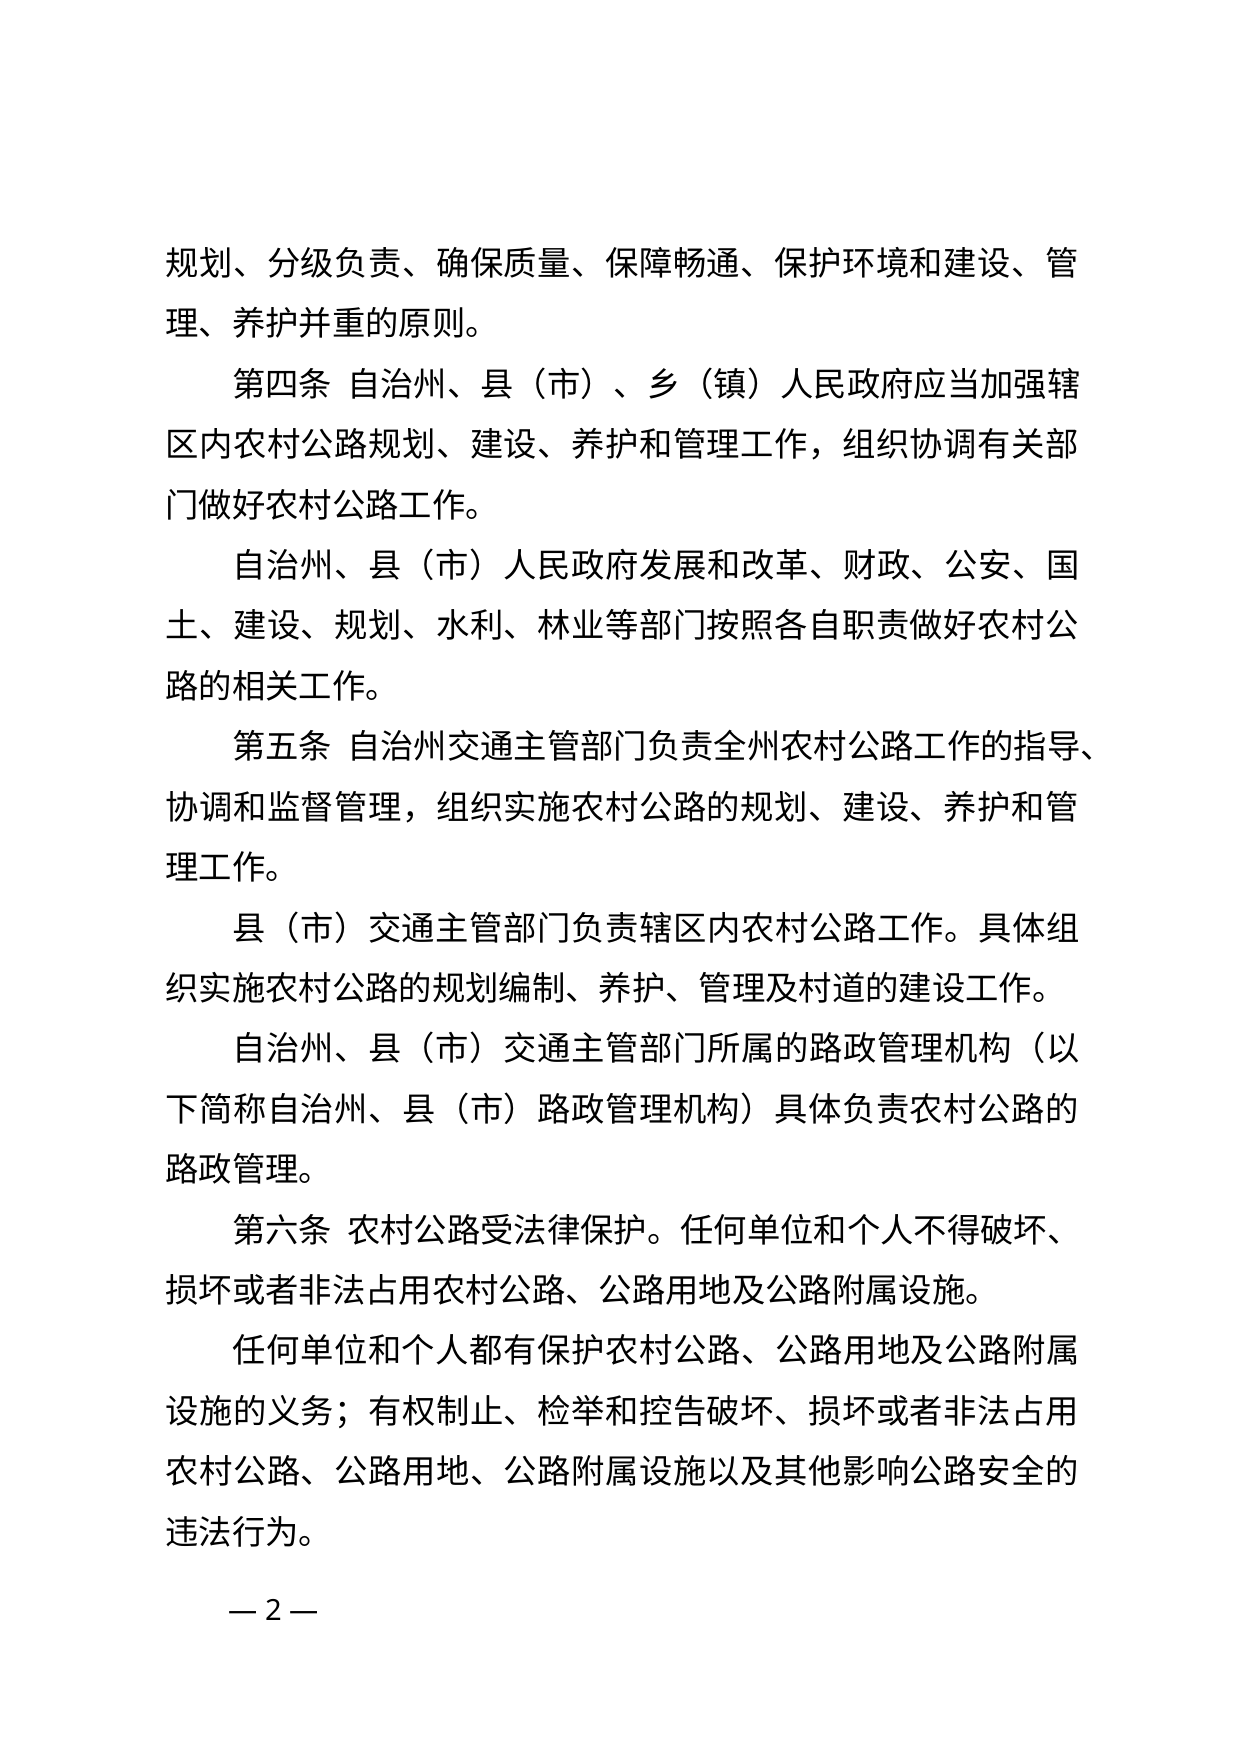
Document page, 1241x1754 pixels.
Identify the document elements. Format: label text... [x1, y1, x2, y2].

text 县（市）交通主管部门负责辖区内农村公路工作。具体组织实施农村公路的规划编制、养护、管理及村道的建设工作。 [165, 889, 1081, 1010]
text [165, 224, 1081, 345]
text 自治州、县（市）交通主管部门所属的路政管理机构（以下简称自治州、县（市）路政管理机构）具体负责农村公路的路政管理。 [165, 1010, 1081, 1191]
text 第六条 农村公路受法律保护。任何单位和个人不得破坏、损坏或者非法占用农村公路、公路用地及公路附属设施。 [165, 1191, 1081, 1312]
text 任何单位和个人都有保护农村公路、公路用地及公路附属设施的义务；有权制止、检举和控告破坏、损坏或者非法占用农村公路、公路用地、公路附属设施以及其他影响公路安全的违法行为。 [165, 1312, 1081, 1554]
text 第四条 自治州、县（市）、乡（镇）人民政府应当加强辖区内农村公路规划、建设、养护和管理工作，组织协调有关部门做好农村公路工作。 [165, 345, 1081, 527]
text 自治州、县（市）人民政府发展和改革、财政、公安、国土、建设、规划、水利、林业等部门按照各自职责做好农村公路的相关工作。 [165, 527, 1081, 708]
text 第五条 自治州交通主管部门负责全州农村公路工作的指导、协调和监督管理，组织实施农村公路的规划、建设、养护和管理工作。 [165, 708, 1081, 889]
